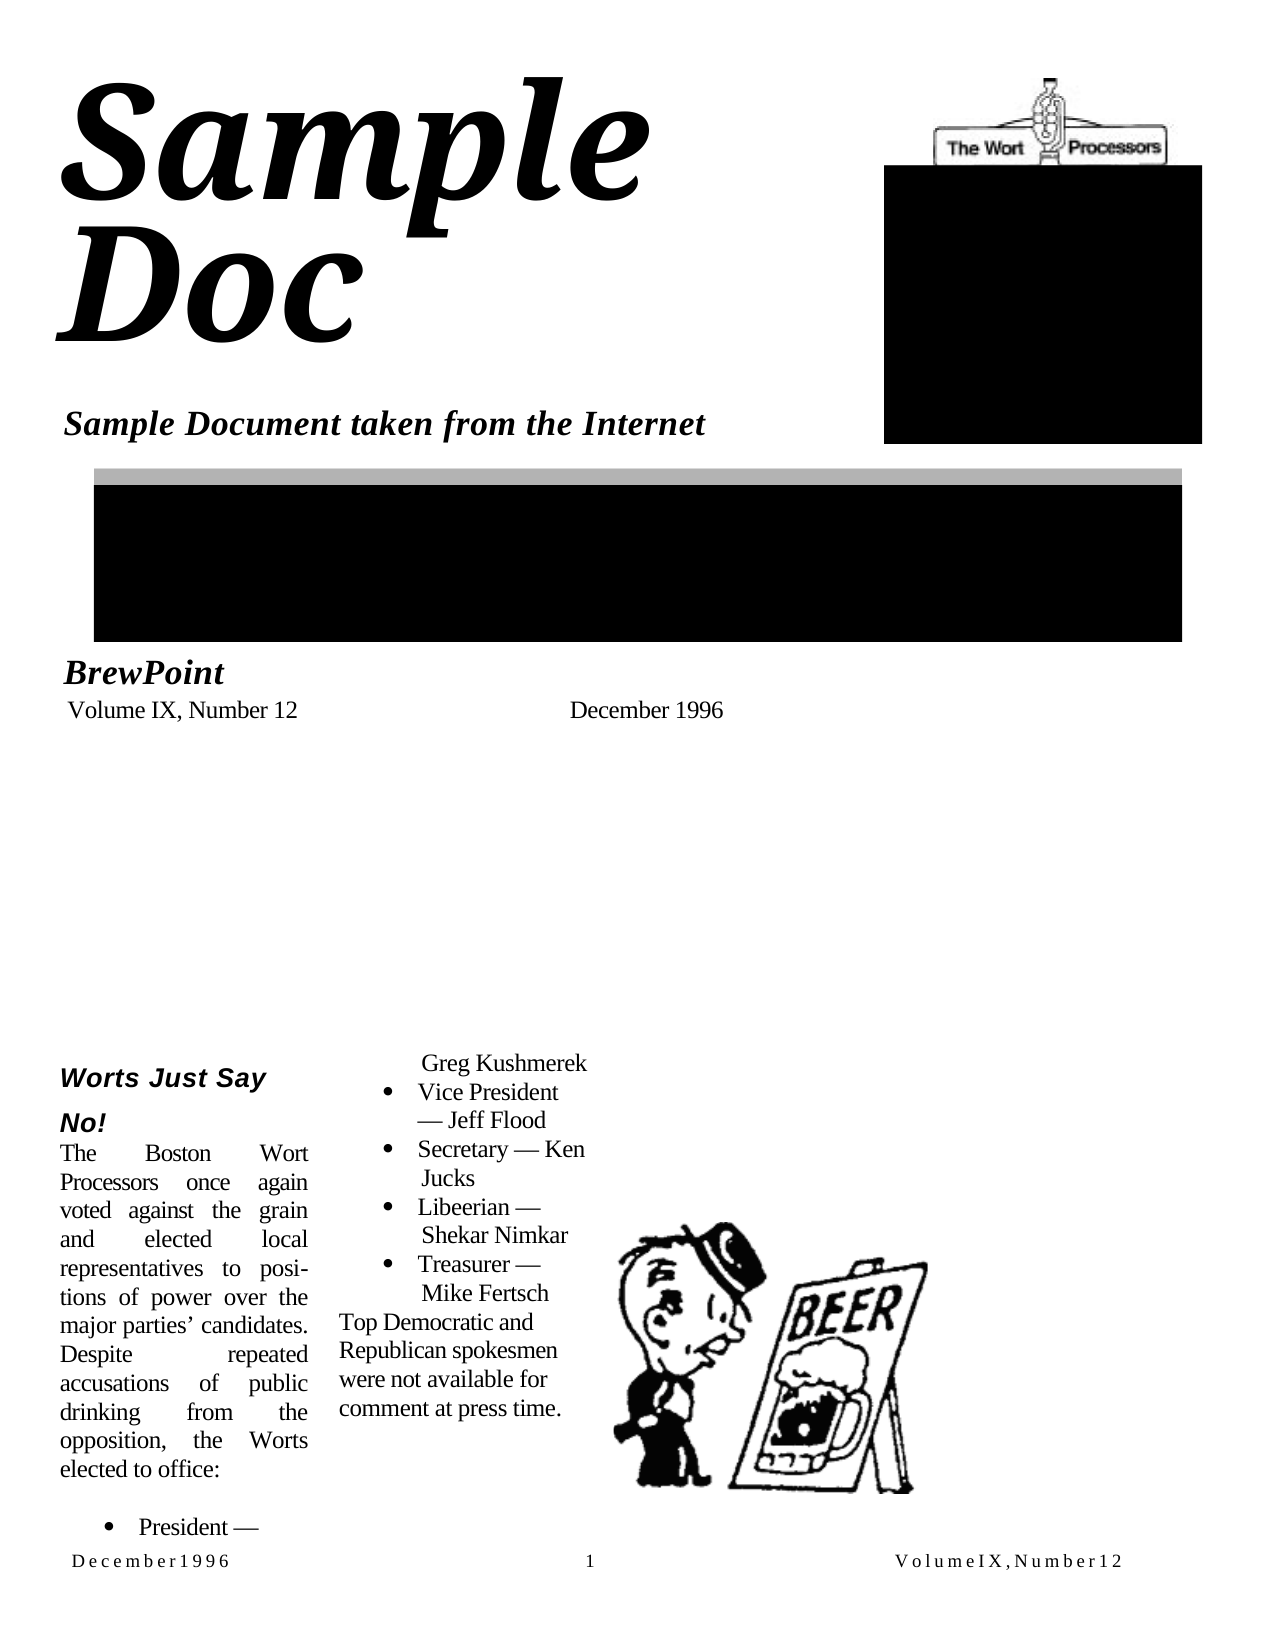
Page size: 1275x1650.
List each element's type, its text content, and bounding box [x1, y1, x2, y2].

picture [613, 1222, 931, 1494]
text Worts Just Say No! [59, 1048, 308, 1138]
text Sample Doc [59, 85, 870, 370]
picture [93, 468, 1183, 642]
text The Boston Wort Processors once again voted against the grain and elected local representatives to positions of power over the major parties’ candidates. Despite repeated accusations of public drinking from the opposition, the Worts elected to office: [59, 1138, 308, 1483]
text V o l u m e I X , N u m b e r 1 2 [826, 1541, 1191, 1571]
text Sample Document taken from the Internet BrewPoint [63, 393, 870, 695]
list Secretary — Ken Jucks [384, 1134, 587, 1192]
text Top Democratic and Republican spokesmen were not available for comment at press time. [339, 1307, 587, 1422]
text D e c e m b e r 1 9 9 6 1 [71, 1541, 604, 1571]
list President — Greg Kushmerek [384, 1048, 587, 1077]
text Volume IX, Number [67, 695, 870, 723]
list Treasurer — Mike Fertsch [384, 1249, 587, 1307]
picture [884, 76, 1203, 444]
list Vice President — Jeff Flood [384, 1077, 587, 1134]
list President — Greg Kushmerek [104, 1512, 308, 1540]
list Libeerian — Shekar Nimkar [384, 1192, 587, 1249]
